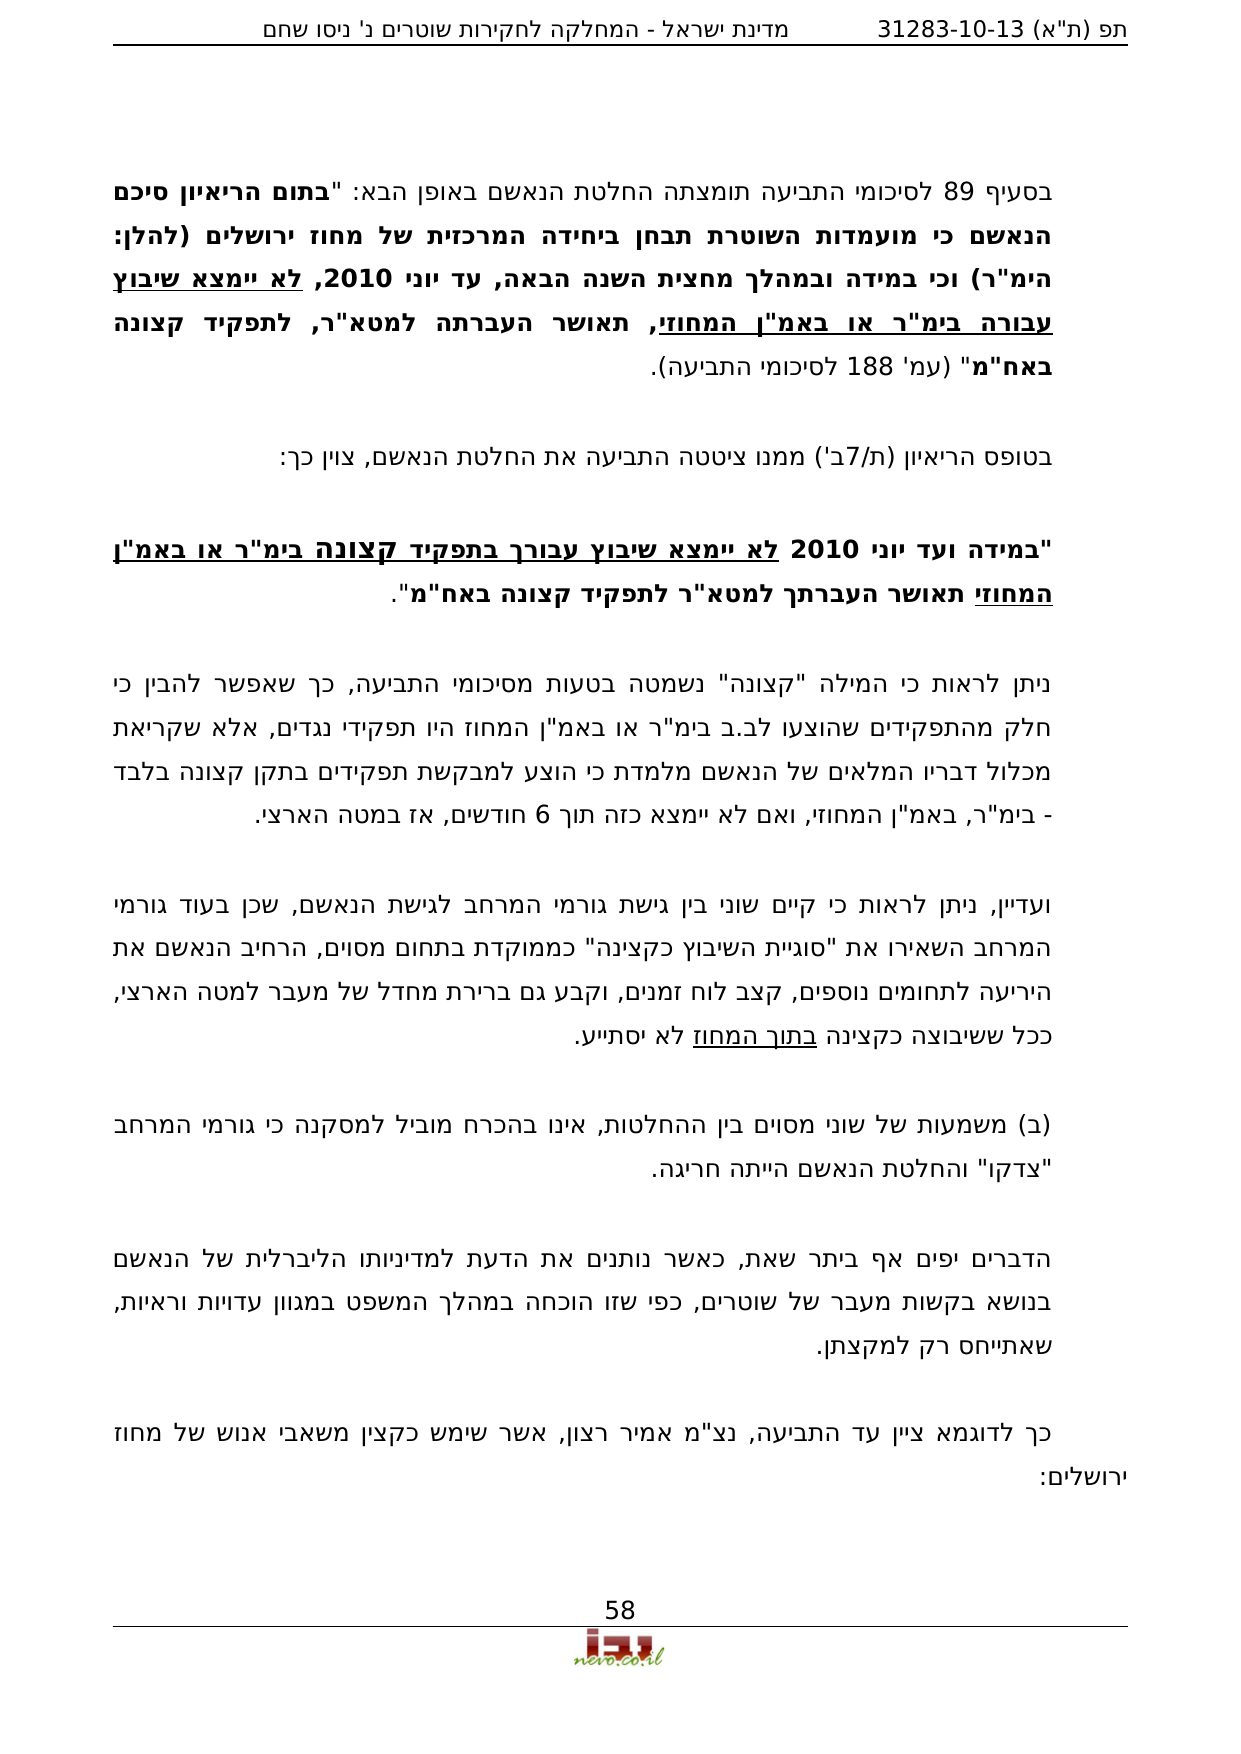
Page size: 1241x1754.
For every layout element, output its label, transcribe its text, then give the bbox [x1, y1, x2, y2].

text ועדיין, ניתן לראות כי קיים שוני בין גישת גורמי המרחב לגישת הנאשם, שכן בעוד גורמי המרחב השאירו את "סוגיית השיבוץ כקצינה" כממוקדת בתחום מסוים, הרחיב הנאשם את היריעה לתחומים נוספים, קצב לוח זמנים, וקבע גם ברירת מחדל של מעבר למטה הארצי, ככל ששיבוצה כקצינה בתוך המחוז לא יסתייע. [112, 890, 1053, 1050]
picture [574, 1628, 666, 1667]
text ניתן לראות כי המילה "קצונה" נשמטה בטעות מסיכומי התביעה, כך שאפשר להבין כי חלק מהתפקידים שהוצעו לב.ב בימ"ר או באמ"ן המחוז היו תפקידי נגדים, אלא שקריאת מכלול דבריו המלאים של הנאשם מלמדת כי הוצע למבקשת תפקידים בתקן קצונה בלבד - בימ"ר, באמ"ן המחוזי, ואם לא יימצא כזה תוך 6 חודשים, אז במטה הארצי. [112, 669, 1053, 829]
text כך לדוגמא ציין עד התביעה, נצ"מ אמיר רצון, אשר שימש כקצין משאבי אנוש של מחוז ירושלים: [112, 1418, 1128, 1491]
text הדברים יפים אף ביתר שאת, כאשר נותנים את הדעת למדיניותו הליברלית של הנאשם בנושא בקשות מעבר של שוטרים, כפי שזו הוכחה במהלך המשפט במגוון עדויות וראיות, שאתייחס רק למקצתן. [112, 1244, 1053, 1361]
text בסעיף 89 לסיכומי התביעה תומצתה החלטת הנאשם באופן הבא: "בתום הריאיון סיכם הנאשם כי מועמדות השוטרת תבחן ביחידה המרכזית של מחוז ירושלים (להלן: הימ"ר) וכי במידה ובמהלך מחצית השנה הבאה, עד יוני 2010, לא יימצא שיבוץ עבורה בימ"ר או באמ"ן המחוזי, תאושר העברתה למטא"ר, לתפקיד קצונה באח"מ" (עמ' 188 לסיכומי התביעה). [112, 177, 1053, 381]
text (ב) משמעות של שוני מסוים בין ההחלטות, אינו בהכרח מוביל למסקנה כי גורמי המרחב "צדקו" והחלטת הנאשם הייתה חריגה. [112, 1111, 1053, 1183]
text בטופס הריאיון (ת/7ב') ממנו ציטטה התביעה את החלטת הנאשם, צוין כך: [112, 442, 1128, 471]
text "במידה ועד יוני 2010 לא יימצא שיבוץ עבורך בתפקיד קצונה בימ"ר או באמ"ן המחוזי תאושר העברתך למטא"ר לתפקיד קצונה באח"מ". [112, 531, 1053, 609]
